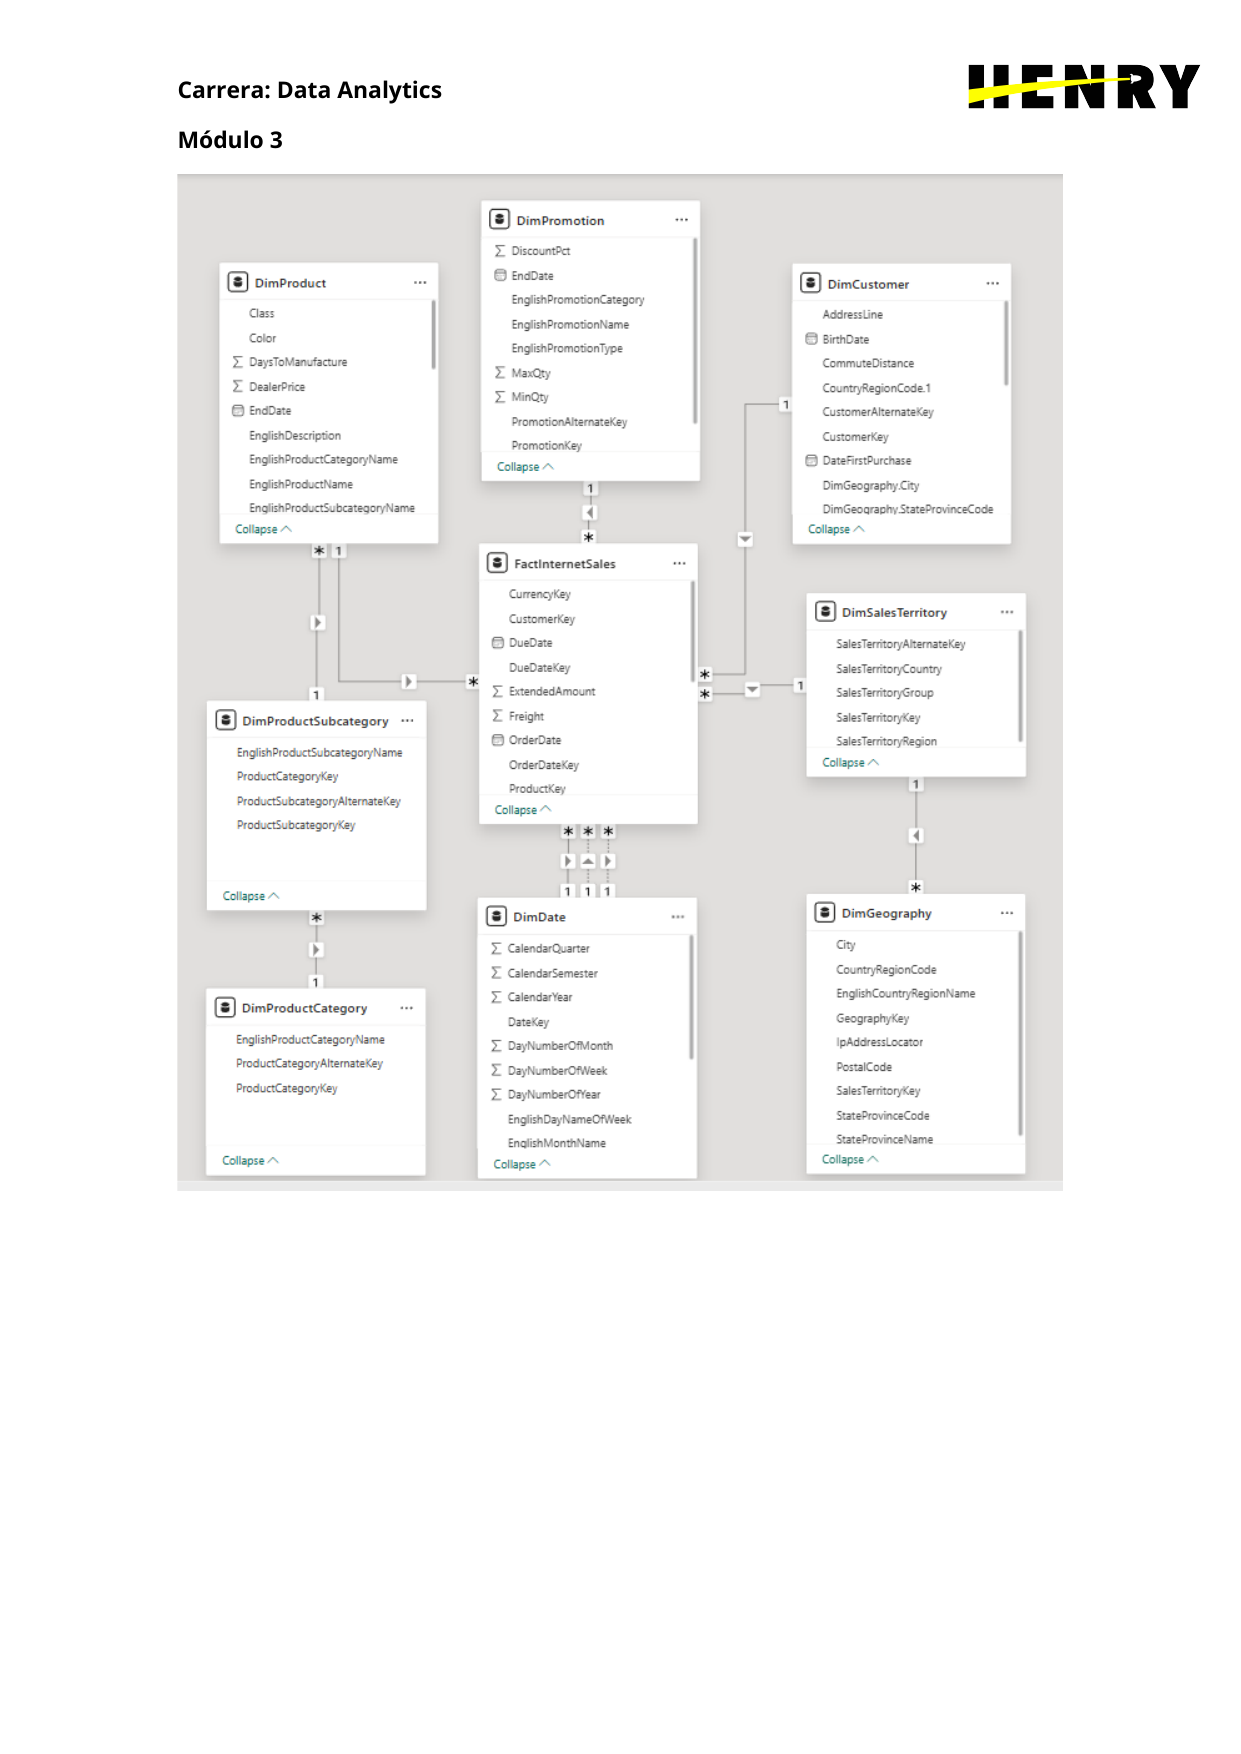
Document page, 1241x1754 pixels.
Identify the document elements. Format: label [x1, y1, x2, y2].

picture [949, 30, 1232, 140]
picture [177, 174, 1063, 1191]
